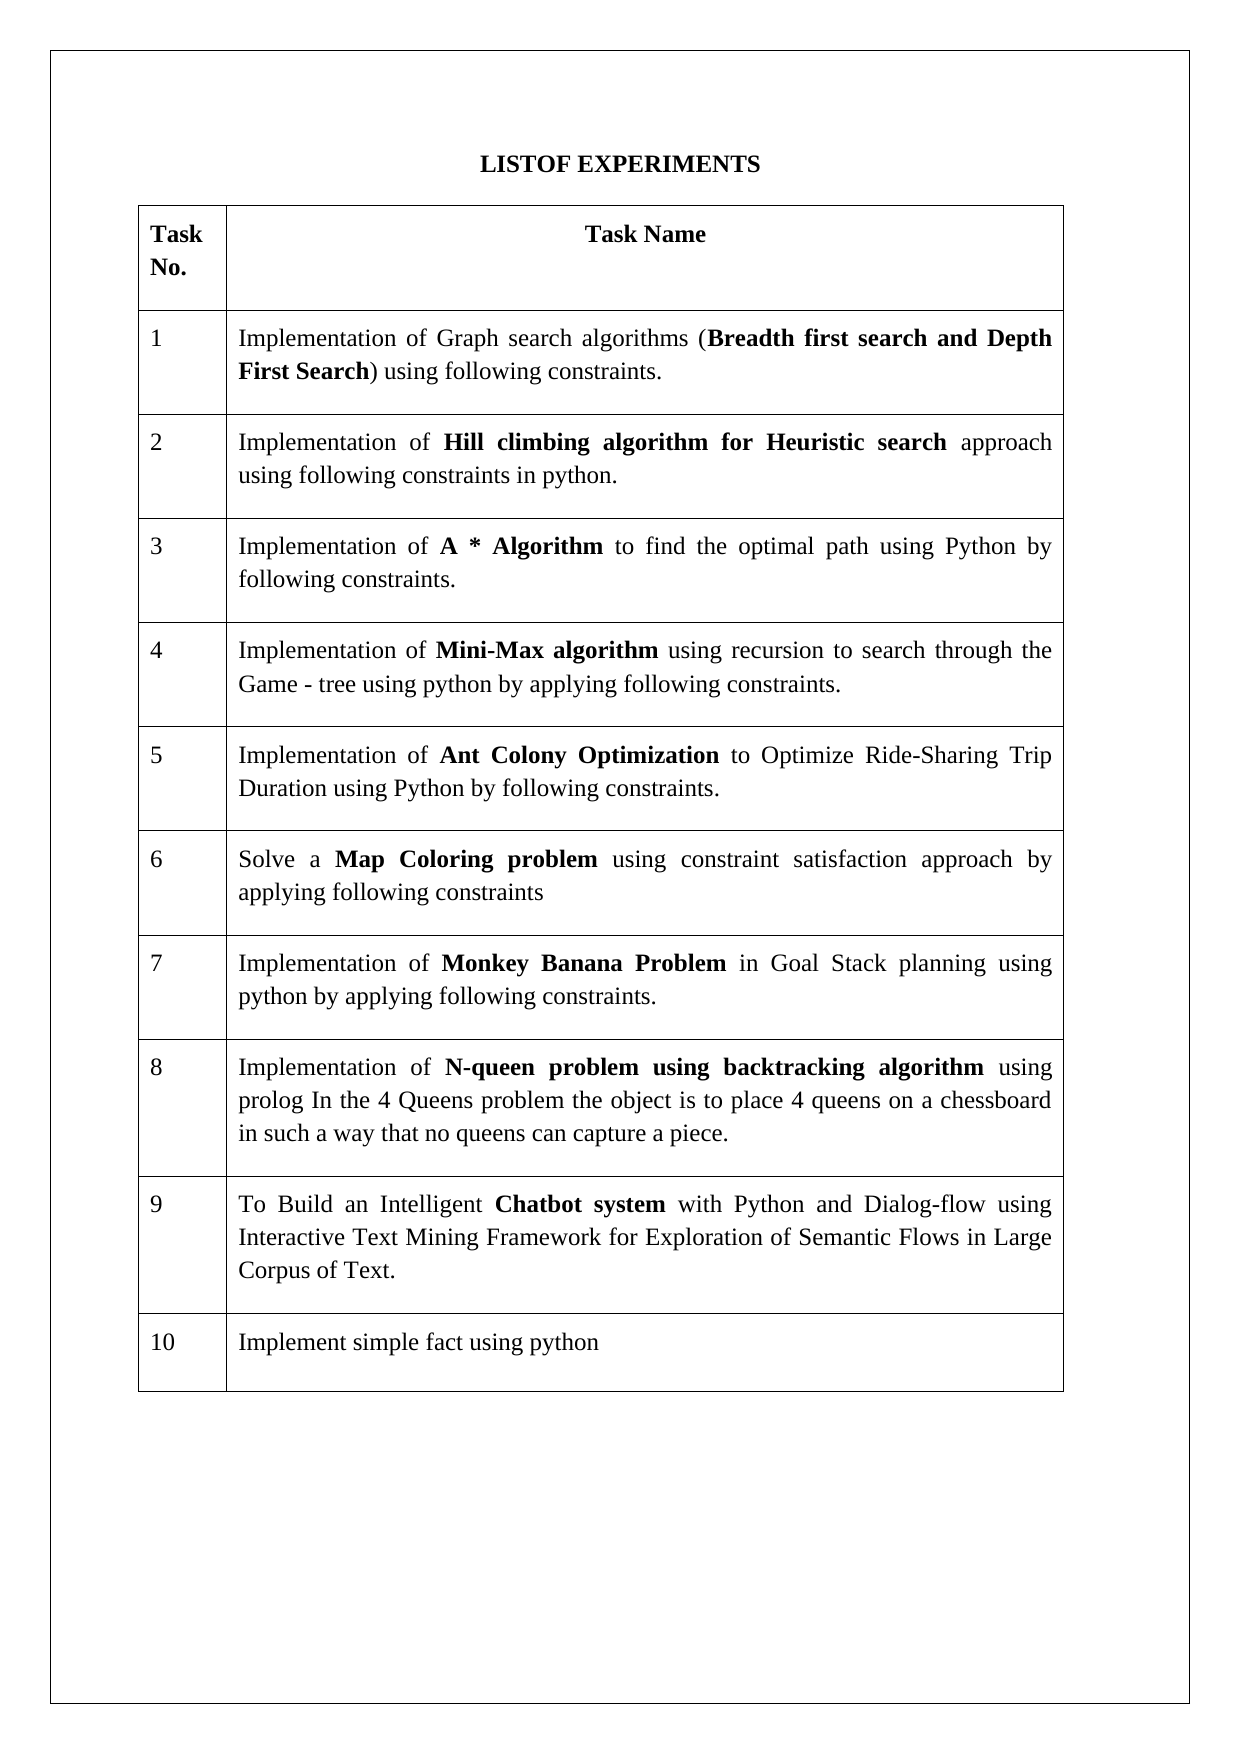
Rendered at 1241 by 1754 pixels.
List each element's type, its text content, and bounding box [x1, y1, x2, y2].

table_cell Implementation of Hill climbing algorithm for Heuristic search approach using following constraints in python. [227, 415, 1063, 518]
table_cell 5 [139, 727, 226, 830]
table_cell 9 [139, 1177, 226, 1313]
table_cell 4 [139, 623, 226, 726]
table_cell Implementation of Ant Colony Optimization to Optimize Ride-Sharing Trip Duration using Python by following constraints. [227, 727, 1063, 830]
table_cell 1 [139, 311, 226, 414]
table_cell To Build an Intelligent Chatbot system with Python and Dialog-flow using Interactive Text Mining Framework for Exploration of Semantic Flows in Large Corpus of Text. [227, 1177, 1063, 1313]
table_cell 7 [139, 936, 226, 1039]
table_cell Implementation of Monkey Banana Problem in Goal Stack planning using python by applying following constraints. [227, 936, 1063, 1039]
table_cell Implementation of Graph search algorithms (Breadth first search and Depth First Search) using following constraints. [227, 311, 1063, 414]
table_header Task No. [139, 206, 226, 309]
text LISTOF EXPERIMENTS [150, 150, 1090, 178]
table_cell 8 [139, 1040, 226, 1176]
table_cell Solve a Map Coloring problem using constraint satisfaction approach by applying following constraints [227, 831, 1063, 934]
table_cell 3 [139, 519, 226, 622]
table_cell Implementation of N-queen problem using backtracking algorithm using prolog In the 4 Queens problem the object is to place 4 queens on a chessboard in such a way that no queens can capture a piece. [227, 1040, 1063, 1176]
table_cell Implement simple fact using python [227, 1314, 1063, 1391]
table_header Task Name [227, 206, 1063, 309]
table_cell 10 [139, 1314, 226, 1391]
table_cell 6 [139, 831, 226, 934]
table_cell 2 [139, 415, 226, 518]
table_cell Implementation of Mini-Max algorithm using recursion to search through the Game - tree using python by applying following constraints. [227, 623, 1063, 726]
table_cell Implementation of A * Algorithm to find the optimal path using Python by following constraints. [227, 519, 1063, 622]
